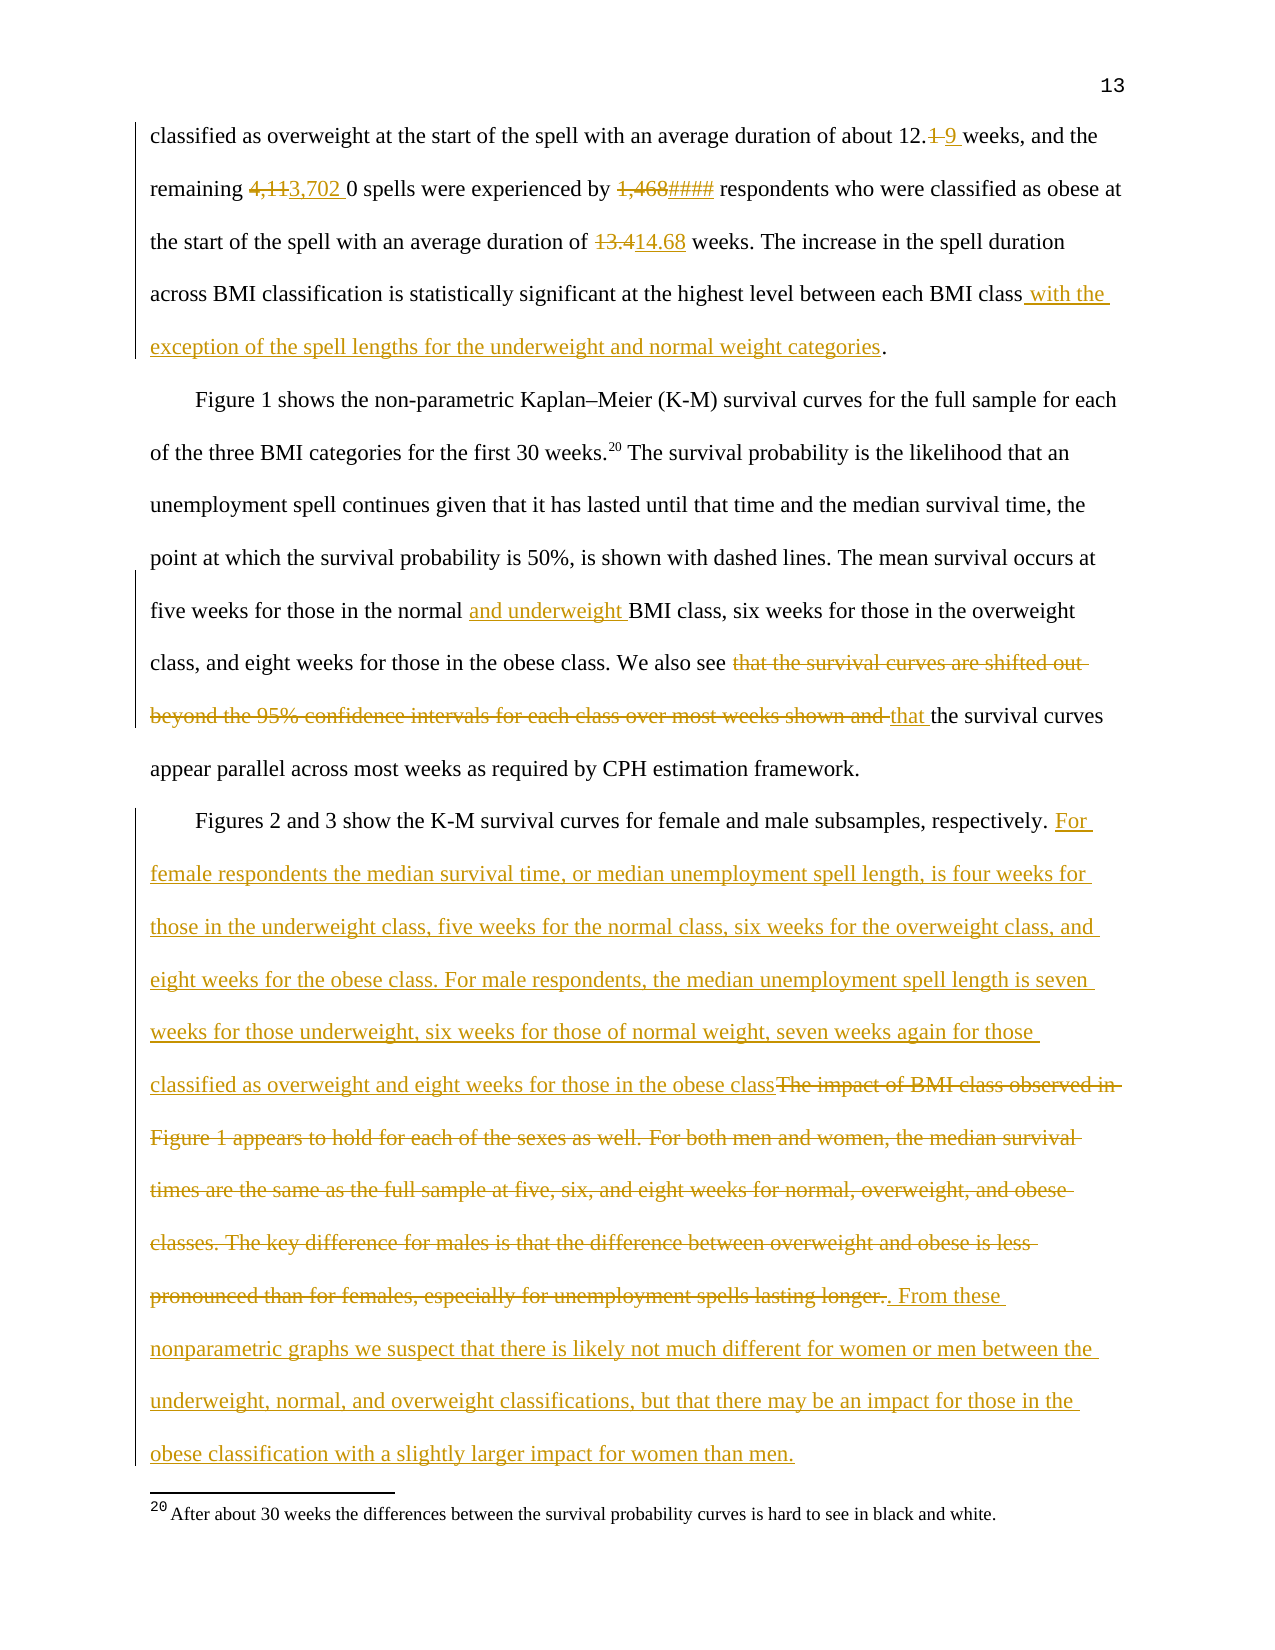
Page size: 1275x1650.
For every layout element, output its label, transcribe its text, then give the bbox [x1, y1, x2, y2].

text Figures 2 and 3 show the K-M survival curves for female and male subsamples, respectively. [150, 807, 1125, 1466]
text Figure 1 shows the non-parametric Kaplan–Meier (K-M) survival curves for the full sample for each of the three BMI categories for the first 30 weeks. The survival probability is the likelihood that an unemployment spell continues given that it has lasted until that time and the median survival time, the point at which the survival probability is 50%, is shown with dashed lines. The mean survival occurs at five weeks for those in the normal BMI class, six weeks for those in the overweight class, and eight weeks for those in the obese class. We also see the survival curves appear parallel across most weeks as required by CPH estimation framework. [150, 386, 1125, 781]
